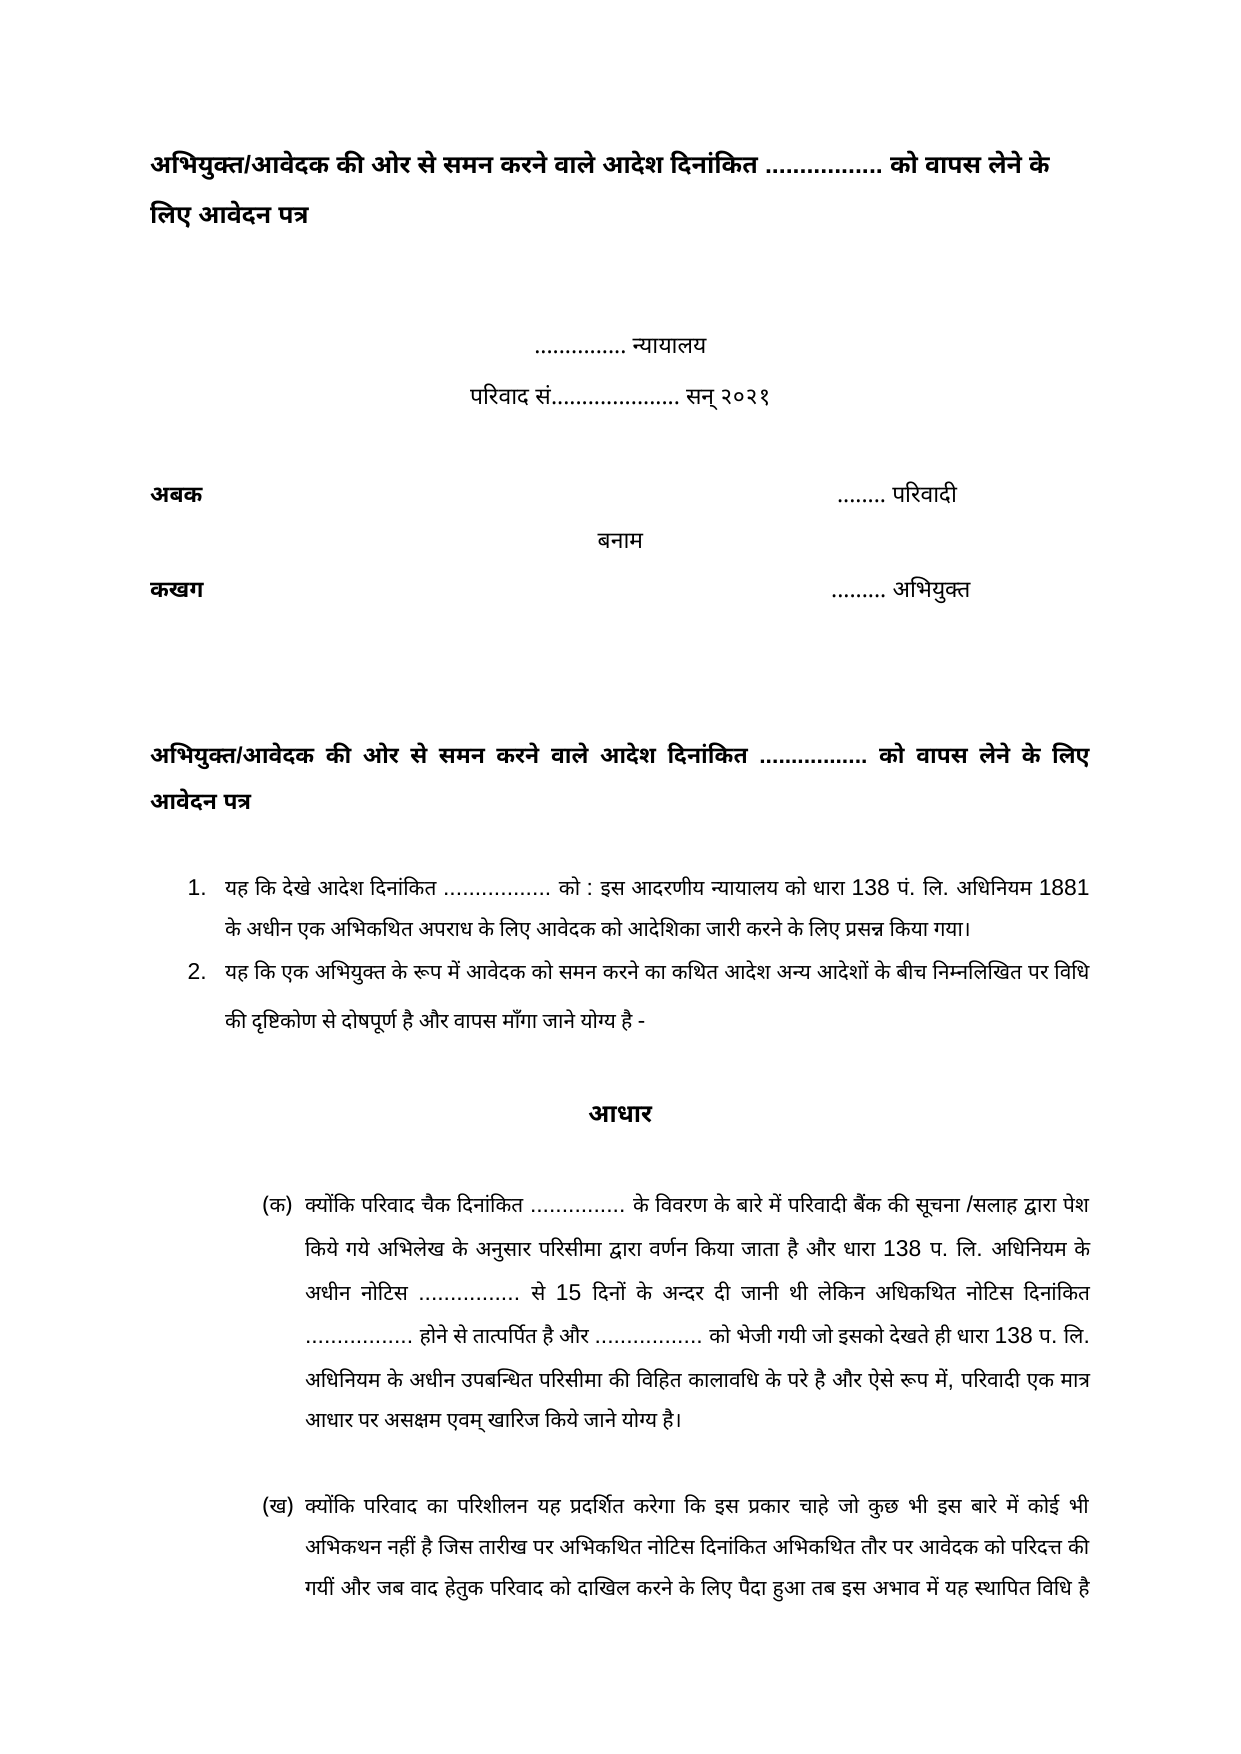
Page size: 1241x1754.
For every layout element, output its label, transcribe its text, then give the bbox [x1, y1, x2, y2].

list क्योंकि परिवाद चैक दिनांकित ............... के विवरण के बारे में परिवादी बैंक की सूचना /सलाह द्वारा पेश किये गये अभिलेख के अनुसार परिसीमा द्वारा वर्णन किया जाता है और धारा 138 प. लि. अधिनियम के अधीन नोटिस ................ से 15 दिनों के अन्दर दी जानी थी लेकिन अधिकथित नोटिस दिनांकित ................. होने से तात्पर्पित है और ................. को भेजी गयी जो इसको देखते ही धारा 138 प. लि. अधिनियम के अधीन उपबन्धित परिसीमा की विहित कालावधि के परे है और ऐसे रूप में, परिवादी एक मात्र आधार पर असक्षम एवम् खारिज किये जाने योग्य है। [262, 1188, 1090, 1436]
list यह कि देखे आदेश दिनांकित ................. को : इस आदरणीय न्यायालय को धारा 138 पं. लि. अधिनियम 1881 के अधीन एक अभिकथित अपराध के लिए आवेदक को आदेशिका जारी करने के लिए प्रसन्न किया गया। [187, 874, 1090, 944]
list यह कि एक अभियुक्त के रूप में आवेदक को समन करने का कथित आदेश अन्य आदेशों के बीच निम्नलिखित पर विधि की दृष्टिकोण से दोषपूर्ण है और वापस माँगा जाने योग्य है - [187, 958, 1090, 1037]
text अभियुक्त/आवेदक की ओर से समन करने वाले आदेश दिनांकित ................. को वापस लेने के लिए आवेदन पत्र [150, 150, 1090, 233]
text अभियुक्त/आवेदक की ओर से समन करने वाले आदेश दिनांकित ................. को वापस लेने के लिए आवेदन पत्र [150, 742, 1090, 819]
text बनाम [150, 528, 1090, 558]
text कखग ......... अभियुक्त [150, 573, 1090, 607]
text अबक ........ परिवादी [150, 478, 1090, 511]
text परिवाद सं..................... सन् २०२१ [150, 380, 1090, 414]
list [262, 1489, 1090, 1604]
text ............... न्यायालय [150, 329, 1090, 363]
text आधार [150, 1100, 1090, 1133]
